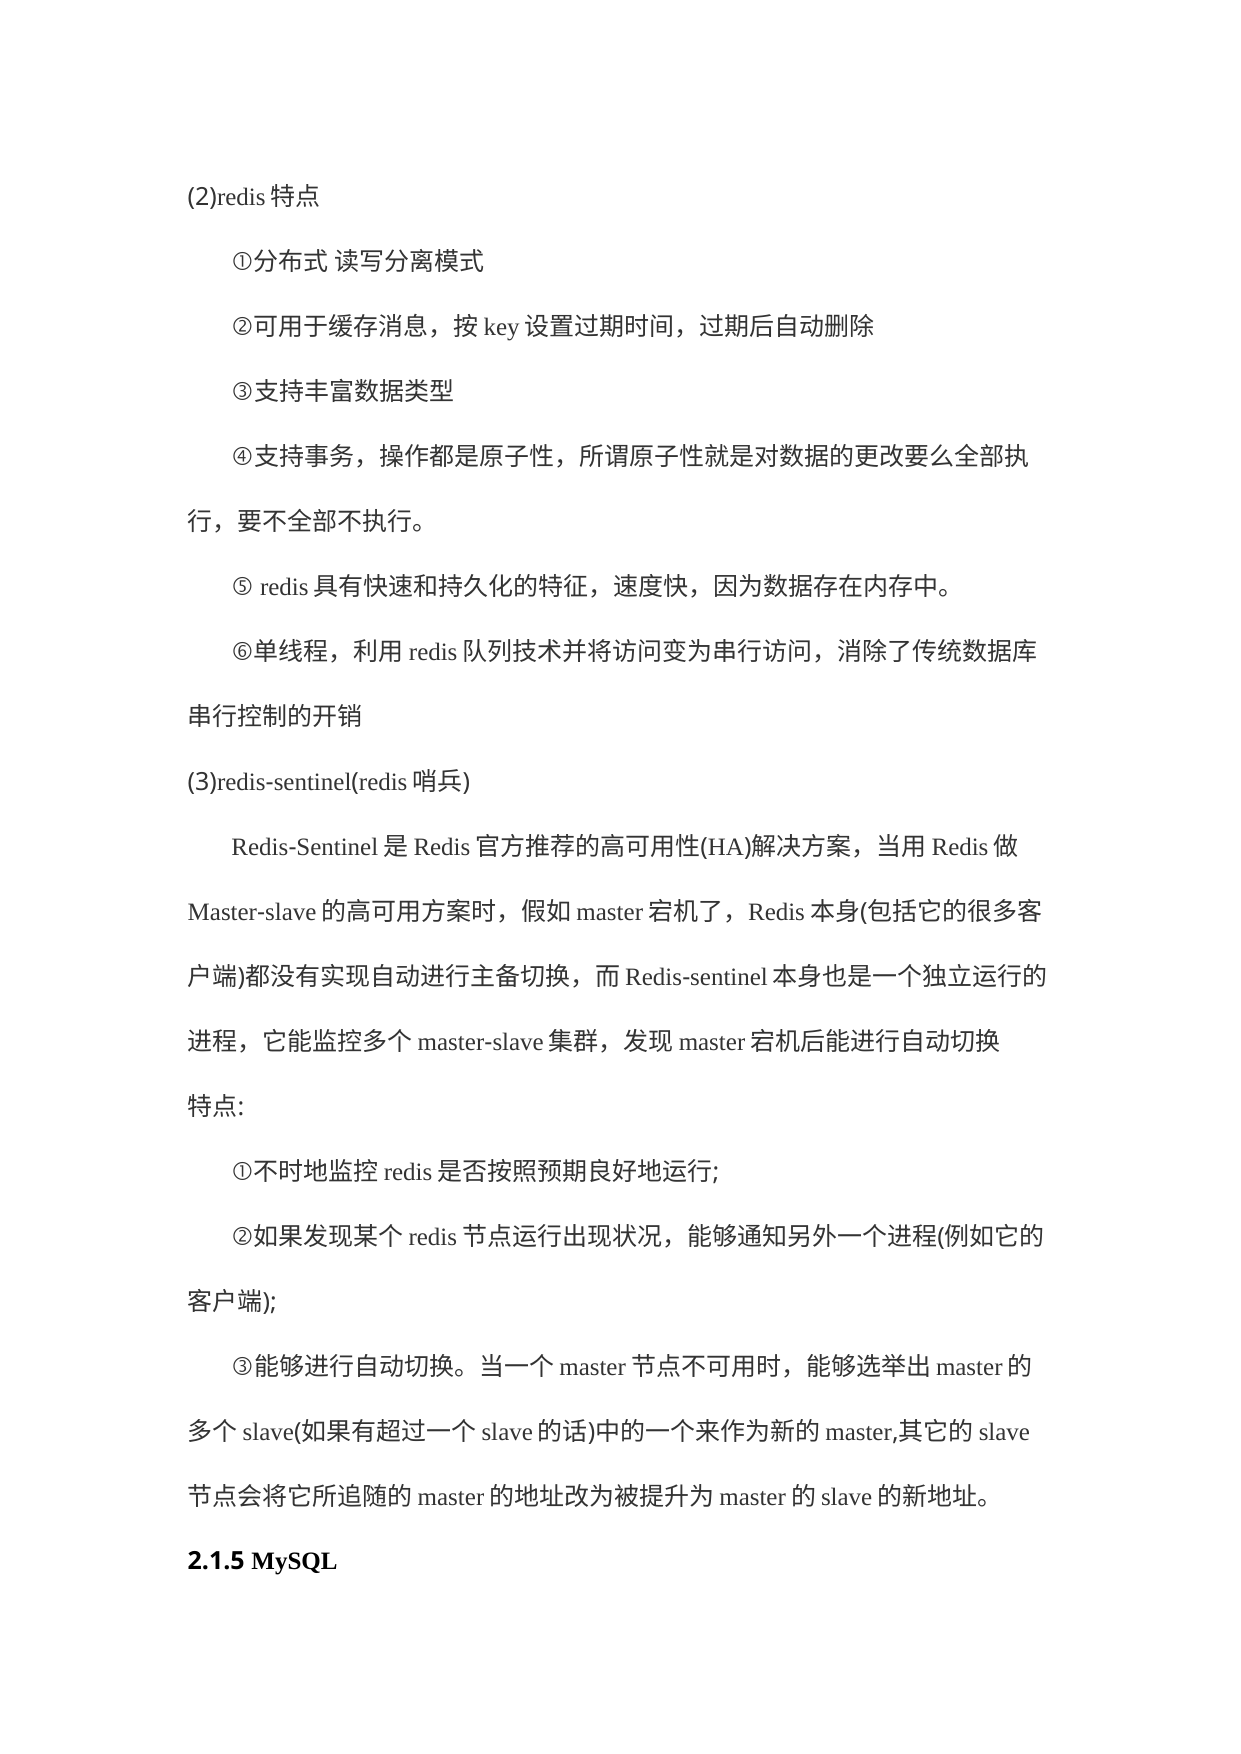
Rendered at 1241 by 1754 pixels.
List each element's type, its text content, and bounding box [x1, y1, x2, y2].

text (2)redis特点 [187, 162, 1053, 227]
text 2.1.5 MySQL [187, 1527, 1053, 1592]
text redis具有快速和持久化的特征，速度快，因为数据存在内存中。 [187, 552, 1053, 617]
text 支持丰富数据类型 [187, 357, 1053, 422]
text Redis-Sentinel是Redis官方推荐的高可用性(HA)解决方案，当用Redis做Master-slave的高可用方案时，假如master宕机了，Redis本身(包括它的很多客户端)都没有实现自动进行主备切换，而Redis-sentinel本身也是一个独立运行的进程，它能监控多个master-slave集群，发现master宕机后能进行自动切换 [187, 812, 1053, 1072]
text 分布式 读写分离模式 [187, 227, 1053, 292]
text 支持事务，操作都是原子性，所谓原子性就是对数据的更改要么全部执行，要不全部不执行。 [187, 422, 1053, 552]
text 可用于缓存消息，按key设置过期时间，过期后自动删除 [187, 292, 1053, 357]
text 单线程，利用redis队列技术并将访问变为串行访问，消除了传统数据库串行控制的开销 [187, 617, 1053, 747]
text (3)redis-sentinel(redis哨兵) [187, 747, 1053, 812]
text 不时地监控redis是否按照预期良好地运行; [187, 1137, 1053, 1202]
text 如果发现某个redis节点运行出现状况，能够通知另外一个进程(例如它的客户端); [187, 1202, 1053, 1332]
text 能够进行自动切换。当一个master节点不可用时，能够选举出master的多个slave(如果有超过一个slave的话)中的一个来作为新的master,其它的slave节点会将它所追随的master的地址改为被提升为master的slave的新地址。 [187, 1332, 1053, 1527]
text 特点: [187, 1072, 1053, 1137]
